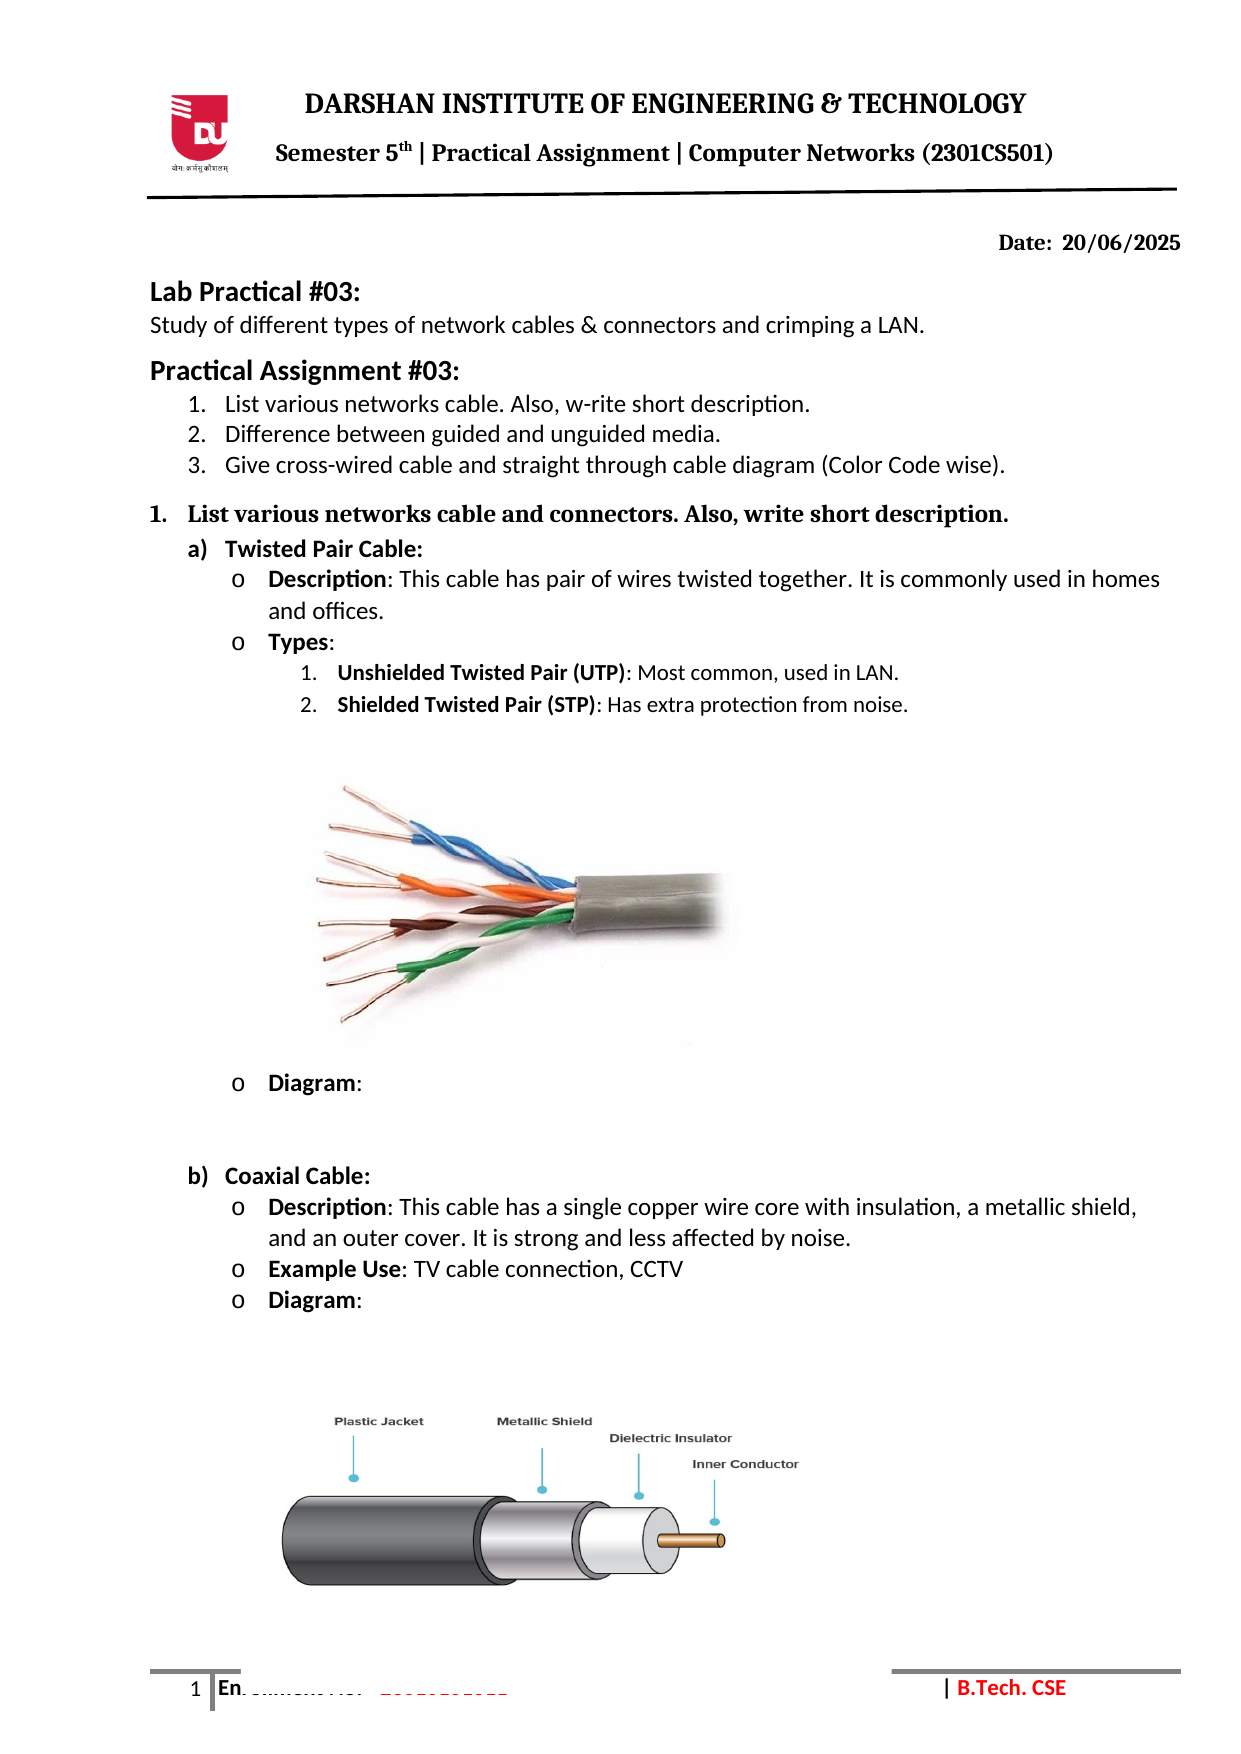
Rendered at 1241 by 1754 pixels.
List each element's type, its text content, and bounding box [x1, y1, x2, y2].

list Example Use: TV cable connection, CCTV [231, 1253, 1181, 1285]
text Study of different types of network cables & connectors and crimping a LAN. [150, 309, 1181, 339]
list Unshielded Twisted Pair (UTP): Most common, used in LAN. [300, 658, 1181, 686]
picture [305, 770, 743, 1047]
list Types: [231, 626, 1181, 658]
list Diagram: [231, 1285, 1181, 1316]
picture [240, 1337, 892, 1694]
list List various networks cable. Also, w-rite short description. [187, 388, 1181, 418]
list Coaxial Cable: [187, 1160, 1181, 1191]
picture [150, 70, 242, 196]
text Practical Assignment #03: [150, 352, 1189, 388]
list Difference between guided and unguided media. [187, 418, 1181, 449]
text Lab Practical #03: [150, 273, 1189, 309]
list Shielded Twisted Pair (STP): Has extra protection from noise. [300, 690, 1181, 718]
list Description: This cable has a single copper wire core with insulation, a metallic shield, and an outer cover. It is strong and less affected by noise. [231, 1191, 1181, 1253]
list Description: This cable has pair of wires twisted together. It is commonly used in homes and offices. [231, 564, 1181, 626]
subtitle List various networks cable and connectors. Also, write short description. [150, 500, 1181, 529]
list Give cross-wired cable and straight through cable diagram (Color Code wise). [187, 449, 1181, 479]
list Twisted Pair Cable: [187, 533, 1181, 564]
